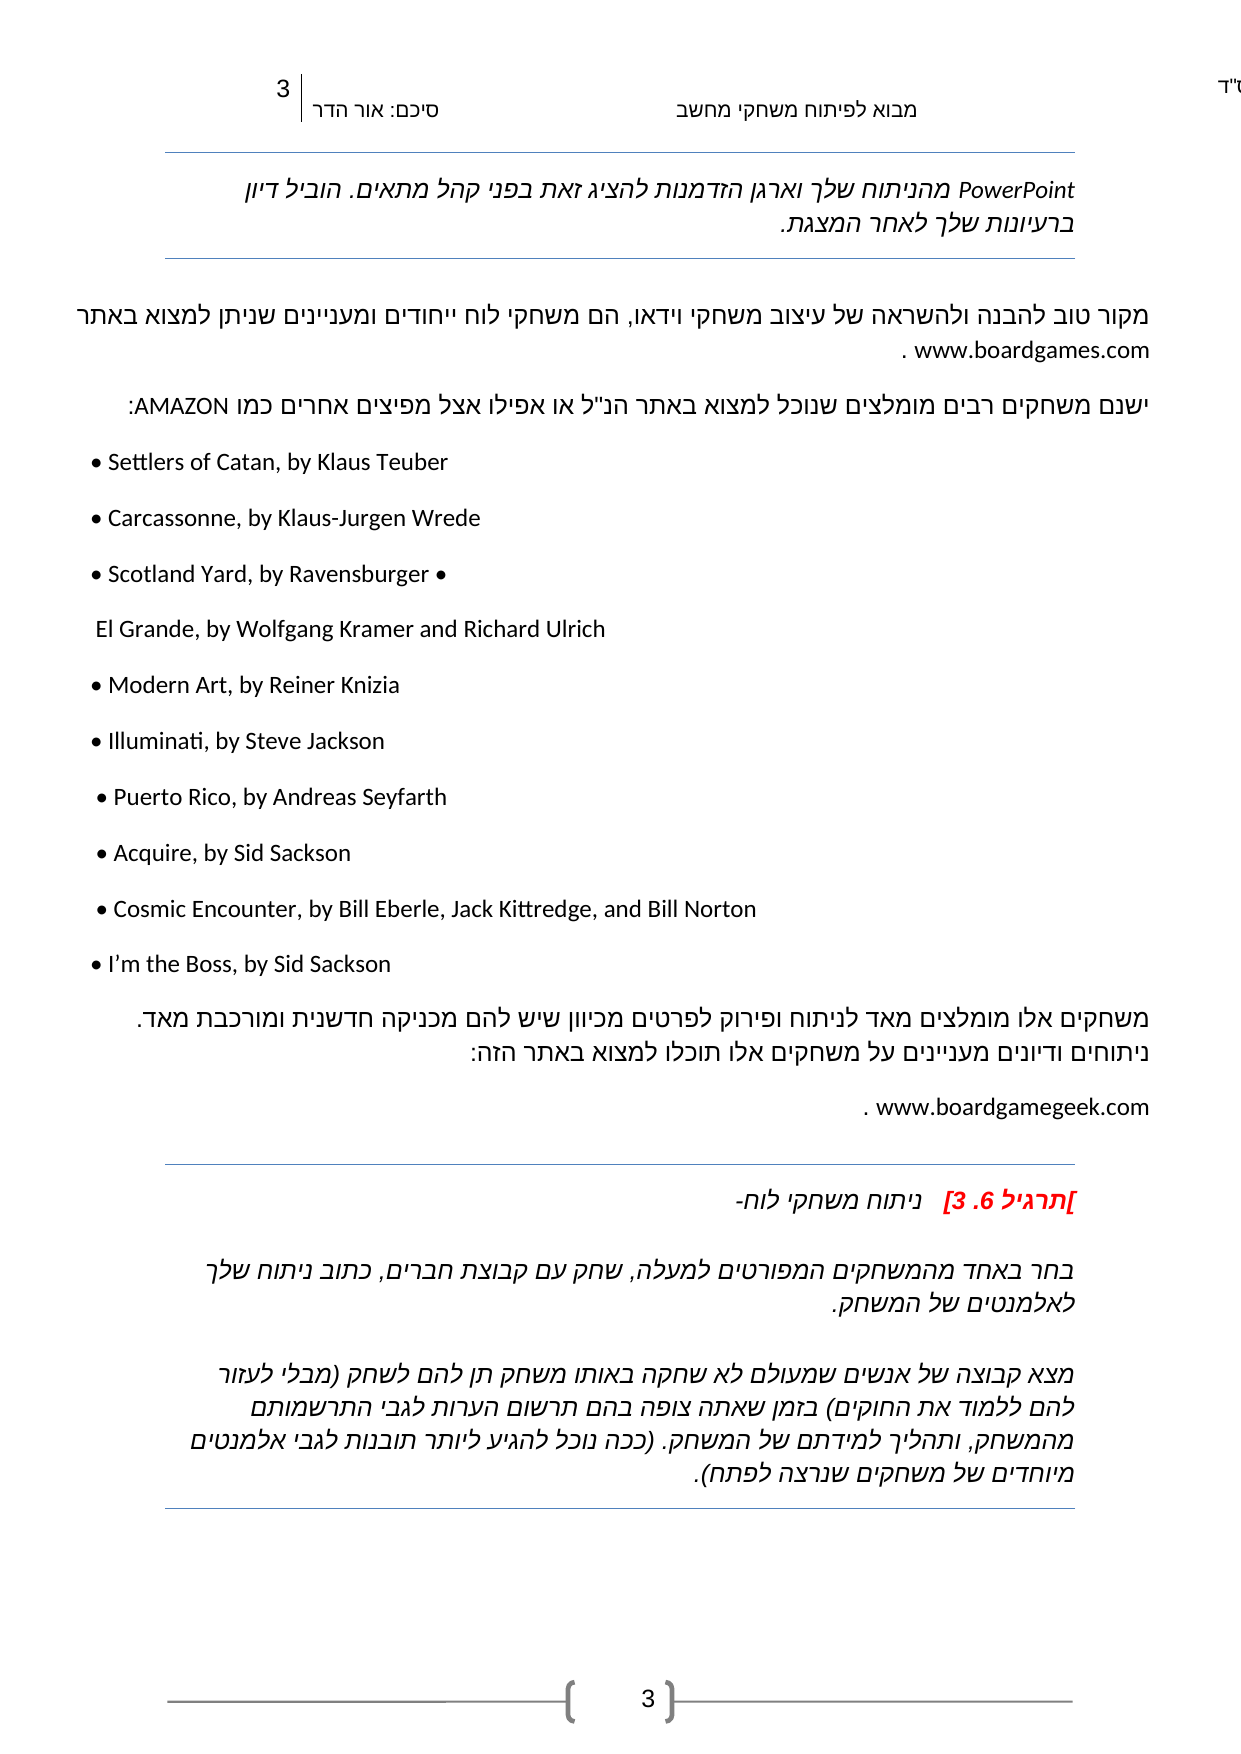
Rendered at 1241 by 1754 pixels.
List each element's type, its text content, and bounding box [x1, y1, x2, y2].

text www.boardgamegeek.com . [75, 1091, 1150, 1122]
text • Cosmic Encounter, by Bill Eberle, Jack Kittredge, and Bill Norton [90, 893, 1165, 923]
text ]תרגיל 6. 3] ניתוח משחקי לוח- [165, 1165, 1075, 1214]
text • Illuminati, by Steve Jackson [90, 725, 1165, 756]
text מקור טוב להבנה ולהשראה של עיצוב משחקי וידאו, הם משחקי לוח ייחודים ומעניינים שניתן למצוא באתר www.boardgames.com . [75, 301, 1150, 365]
text • Acquire, by Sid Sackson [90, 837, 1165, 867]
text • Scotland Yard, by Ravensburger • [90, 558, 1165, 588]
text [165, 153, 1075, 258]
text בחר באחד מהמשחקים המפורטים למעלה, שחק עם קבוצת חברים, כתוב ניתוח שלך לאלמנטים של המשחק. [165, 1234, 1075, 1318]
text • Puerto Rico, by Andreas Seyfarth [90, 781, 1165, 812]
text מצא קבוצה של אנשים שמעולם לא שחקה באותו משחק תן להם לשחק (מבלי לעזור להם ללמוד את החוקים) בזמן שאתה צופה בהם תרשום הערות לגבי התרשמותם מהמשחק, ותהליך למידתם של המשחק. (ככה נוכל להגיע ליותר תובנות לגבי אלמנטים מיוחדים של משחקים שנרצה לפתח). [165, 1338, 1075, 1508]
text • Settlers of Catan, by Klaus Teuber [90, 446, 1165, 477]
text • Modern Art, by Reiner Knizia [90, 669, 1165, 700]
text משחקים אלו מומלצים מאד לניתוח ופירוק לפרטים מכיוון שיש להם מכניקה חדשנית ומורכבת מאד. ניתוחים ודיונים מעניינים על משחקים אלו תוכלו למצוא באתר הזה: [75, 1004, 1150, 1066]
text El Grande, by Wolfgang Kramer and Richard Ulrich [90, 614, 1165, 644]
text • Carcassonne, by Klaus-Jurgen Wrede [90, 502, 1165, 532]
text ישנם משחקים רבים מומלצים שנוכל למצוא באתר הנ"ל או אפילו אצל מפיצים אחרים כמו AMAZON: [75, 390, 1150, 421]
text • I’m the Boss, by Sid Sackson [90, 949, 1165, 979]
